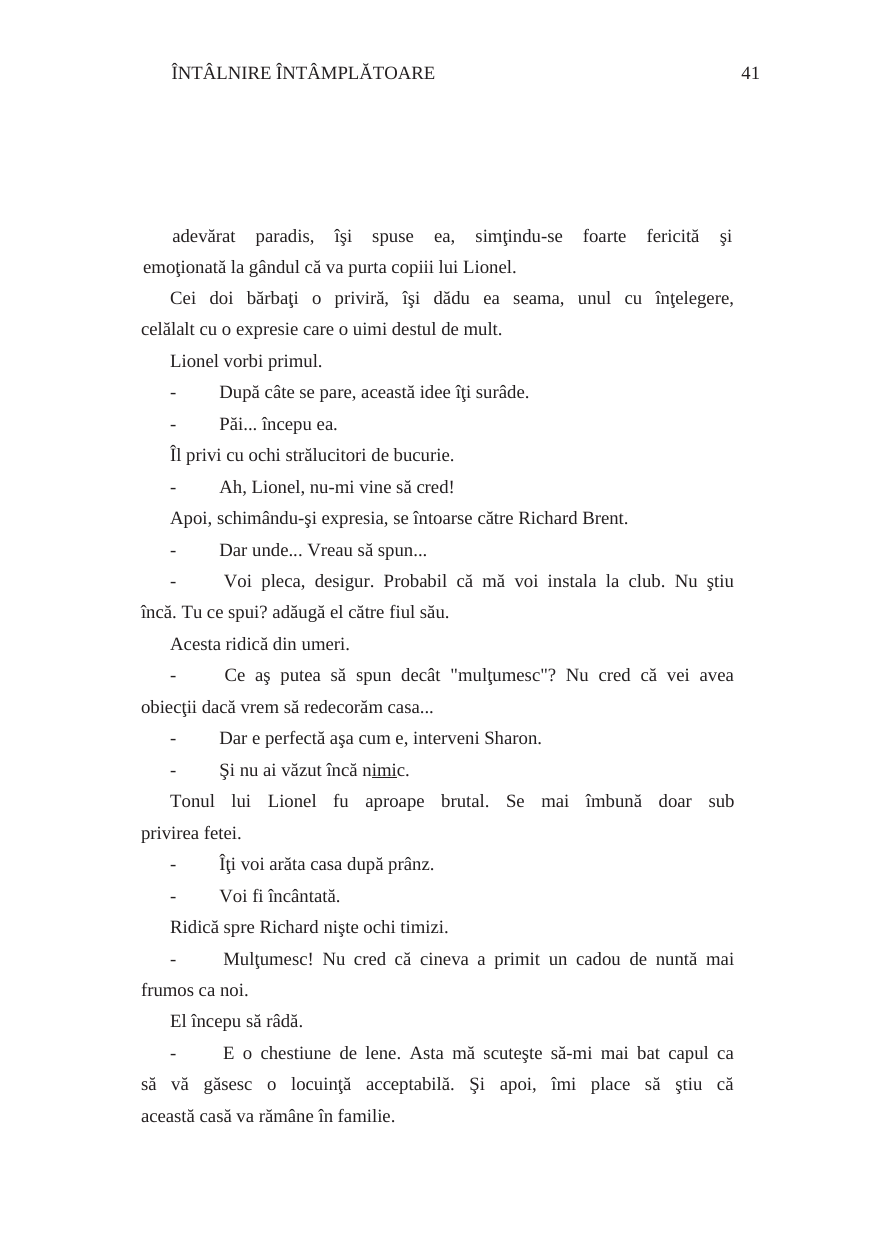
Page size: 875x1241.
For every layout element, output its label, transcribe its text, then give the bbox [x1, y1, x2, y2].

list Mulţumesc! Nu cred că cineva a primit un cadou de nuntă mai frumos ca noi. [141, 940, 735, 1003]
list Îţi voi arăta casa după prânz. [141, 846, 735, 877]
text Cei doi bărbaţi o priviră, îşi dădu ea seama, unul cu înţelegere, celălalt cu o expresie care o uimi destul de mult. [141, 279, 735, 342]
text Apoi, schimându-şi expresia, se întoarse către Richard Brent. [141, 499, 735, 531]
text Lionel vorbi primul. [141, 342, 735, 374]
text Acesta ridică din umeri. [141, 625, 735, 657]
list Ce aş putea să spun decât "mulţumesc"? Nu cred că vei avea obiecţii dacă vrem să redecorăm casa... [141, 657, 735, 720]
list E o chestiune de lene. Asta mă scuteşte să-mi mai bat capul ca să vă găsesc o locuinţă acceptabilă. Şi apoi, îmi place să ştiu că această casă va rămâne în familie. [141, 1034, 735, 1129]
list Şi nu ai văzut încă nimic. [141, 751, 735, 783]
list Păi... începu ea. [141, 405, 735, 437]
list Dar e perfectă aşa cum e, interveni Sharon. [141, 720, 735, 751]
list Ah, Lionel, nu-mi vine să cred! [141, 468, 735, 499]
text Îl privi cu ochi strălucitori de bucurie. [141, 437, 735, 468]
list Voi pleca, desigur. Probabil că mă voi instala la club. Nu ştiu încă. Tu ce spui? adăugă el către fiul său. [141, 562, 735, 625]
list După câte se pare, această idee îţi surâde. [141, 374, 735, 405]
text Tonul lui Lionel fu aproape brutal. Se mai îmbună doar sub privirea fetei. [141, 783, 735, 846]
text El începu să râdă. [141, 1003, 735, 1034]
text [143, 218, 733, 279]
list Voi fi încântată. [141, 877, 735, 908]
text Ridică spre Richard nişte ochi timizi. [141, 908, 735, 940]
list Dar unde... Vreau să spun... [141, 531, 735, 562]
